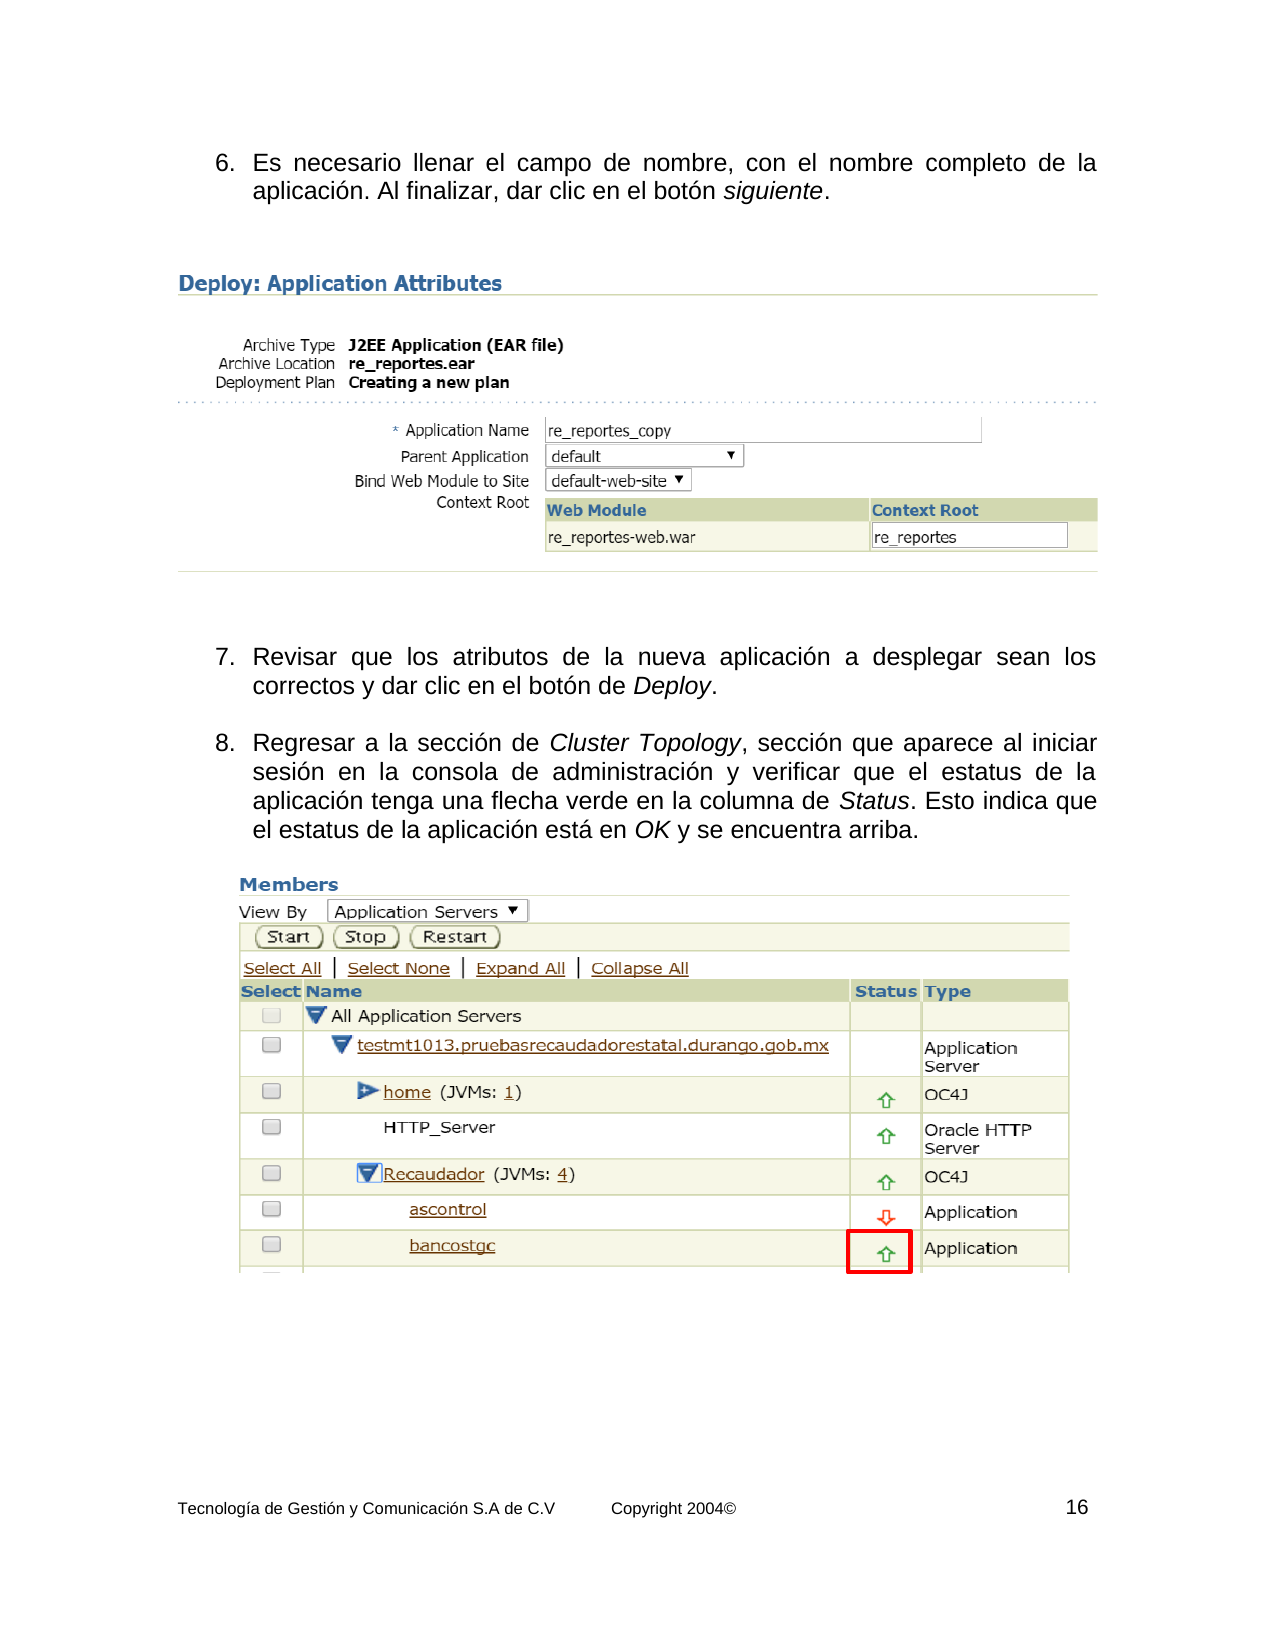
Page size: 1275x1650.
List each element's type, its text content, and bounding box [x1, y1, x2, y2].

list Revisar que los atributos de la nueva aplicación a desplegar sean los correctos y dar clic en el botón de Deploy. [215, 642, 1098, 699]
list Regresar a la sección de Cluster Topology, sección que aparece al iniciar sesión en la consola de administración y verificar que el estatus de la aplicación tenga una flecha verde en la columna de Status. Esto indica que el estatus de la aplicación está en OK y se encuentra arriba. [215, 728, 1098, 843]
picture [205, 864, 1070, 1273]
picture [850, 1233, 908, 1270]
list Es necesario llenar el campo de nombre, con el nombre completo de la aplicación. Al finalizar, dar clic en el botón siguiente. [215, 148, 1098, 205]
picture [177, 275, 1098, 572]
